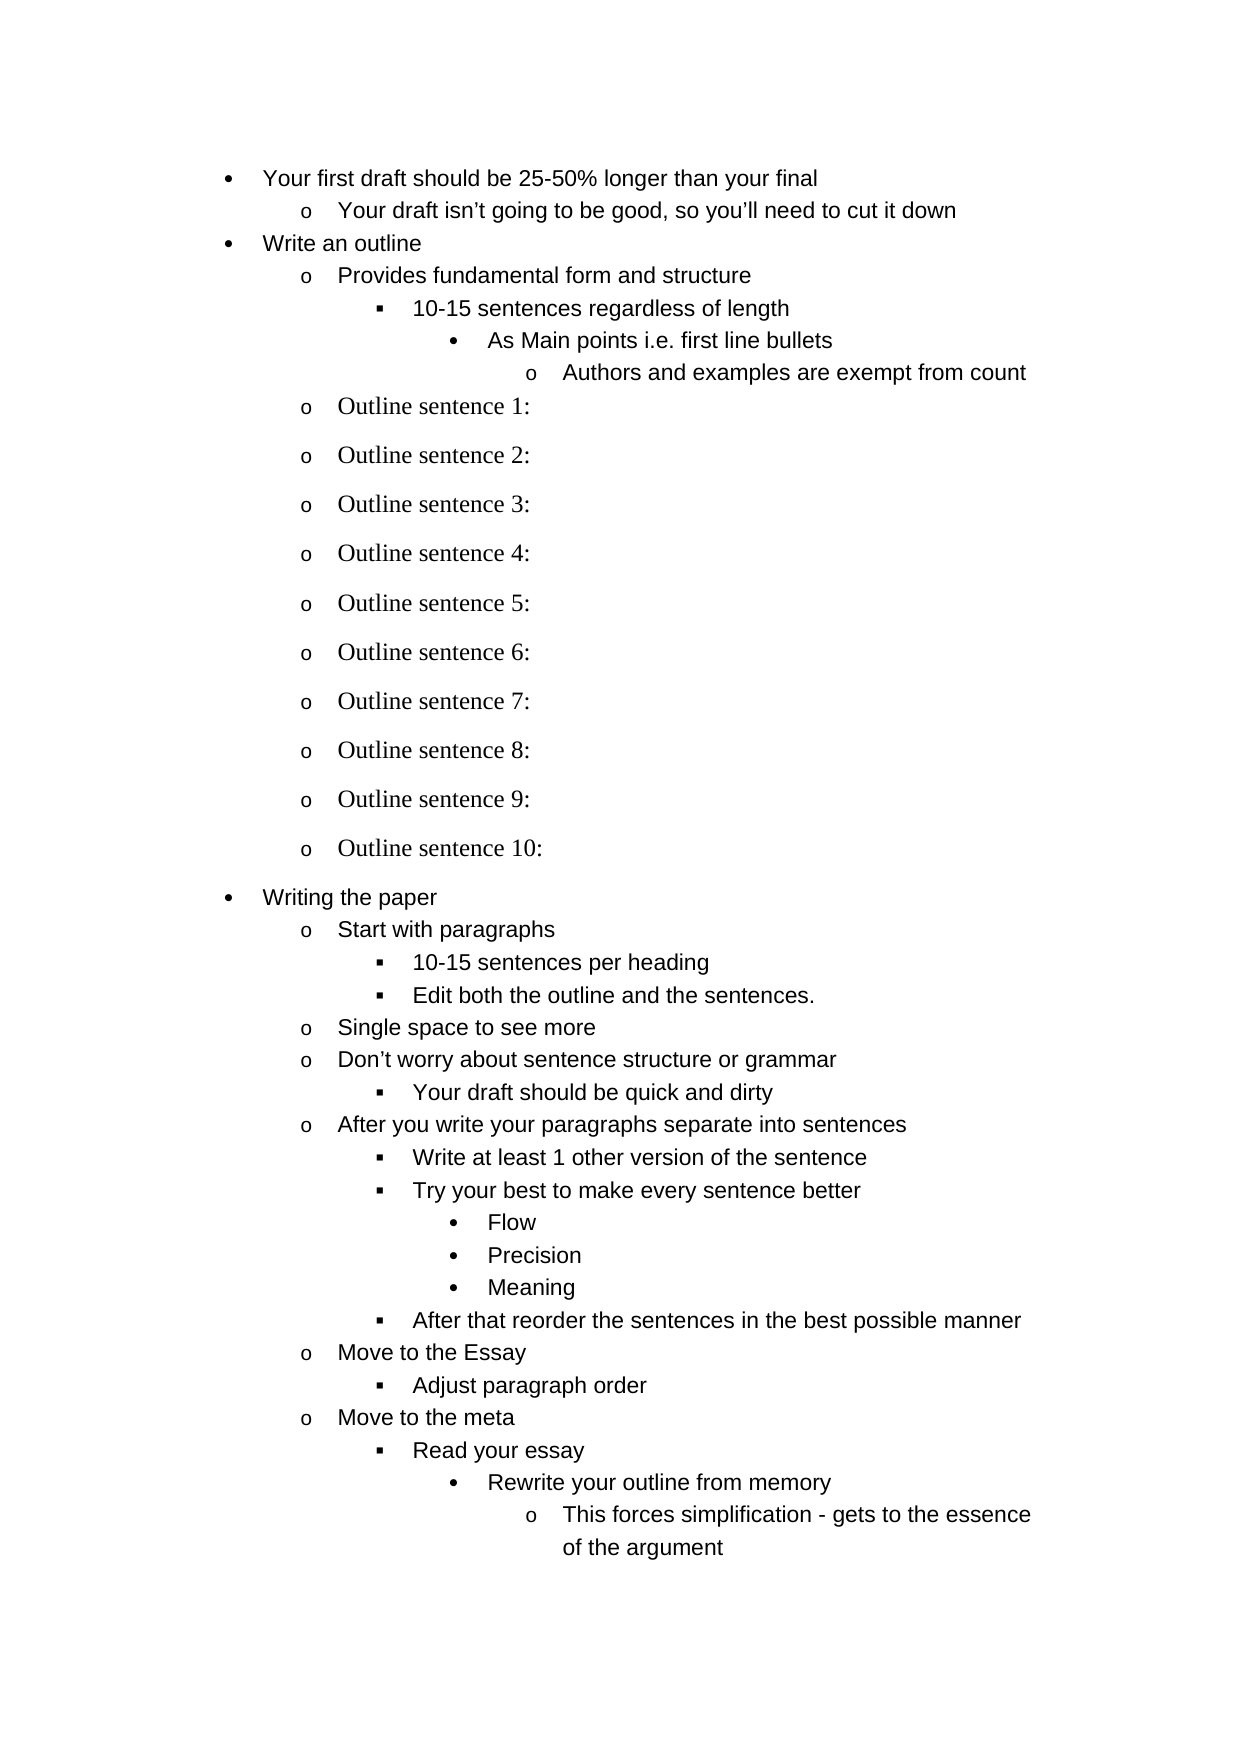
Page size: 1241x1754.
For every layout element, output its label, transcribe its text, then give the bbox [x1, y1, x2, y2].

list After you write your paragraphs separate into sentences [300, 1109, 1053, 1141]
list Rewrite your outline from memory [450, 1466, 1053, 1499]
list Write an outline [225, 227, 1053, 259]
list 10-15 sentences per heading [375, 946, 1053, 979]
list Outline sentence 7: [300, 684, 1053, 717]
list Outline sentence 4: [300, 537, 1053, 569]
list As Main points i.e. first line bullets [450, 324, 1053, 357]
list Outline sentence 9: [300, 783, 1053, 815]
list 10-15 sentences regardless of length [375, 292, 1053, 324]
list Write at least 1 other version of the sentence [375, 1141, 1053, 1174]
list Authors and examples are exempt from count [525, 357, 1053, 389]
list Outline sentence 5: [300, 586, 1053, 619]
list Outline sentence 3: [300, 488, 1053, 520]
list Don’t worry about sentence structure or grammar [300, 1044, 1053, 1076]
list Single space to see more [300, 1011, 1053, 1044]
list Provides fundamental form and structure [300, 259, 1053, 292]
list Your first draft should be 25-50% longer than your final [225, 162, 1053, 194]
list Move to the Essay [300, 1336, 1053, 1369]
list Meaning [450, 1271, 1053, 1304]
list Outline sentence 10: [300, 832, 1053, 864]
list After that reorder the sentences in the best possible manner [375, 1304, 1053, 1336]
list Outline sentence 1: [300, 389, 1053, 422]
list Your draft should be quick and dirty [375, 1076, 1053, 1109]
list Adjust paragraph order [375, 1369, 1053, 1401]
list Start with paragraphs [300, 914, 1053, 946]
list Flow [450, 1206, 1053, 1239]
list Your draft isn’t going to be good, so you’ll need to cut it down [300, 194, 1053, 227]
list Outline sentence 8: [300, 734, 1053, 766]
list Move to the meta [300, 1401, 1053, 1434]
list Edit both the outline and the sentences. [375, 979, 1053, 1011]
list Try your best to make every sentence better [375, 1174, 1053, 1206]
list This forces simplification - gets to the essence of the argument [525, 1499, 1053, 1564]
list Precision [450, 1239, 1053, 1271]
list Read your essay [375, 1434, 1053, 1466]
list Writing the paper [225, 881, 1053, 914]
list Outline sentence 2: [300, 439, 1053, 471]
list Outline sentence 6: [300, 635, 1053, 668]
